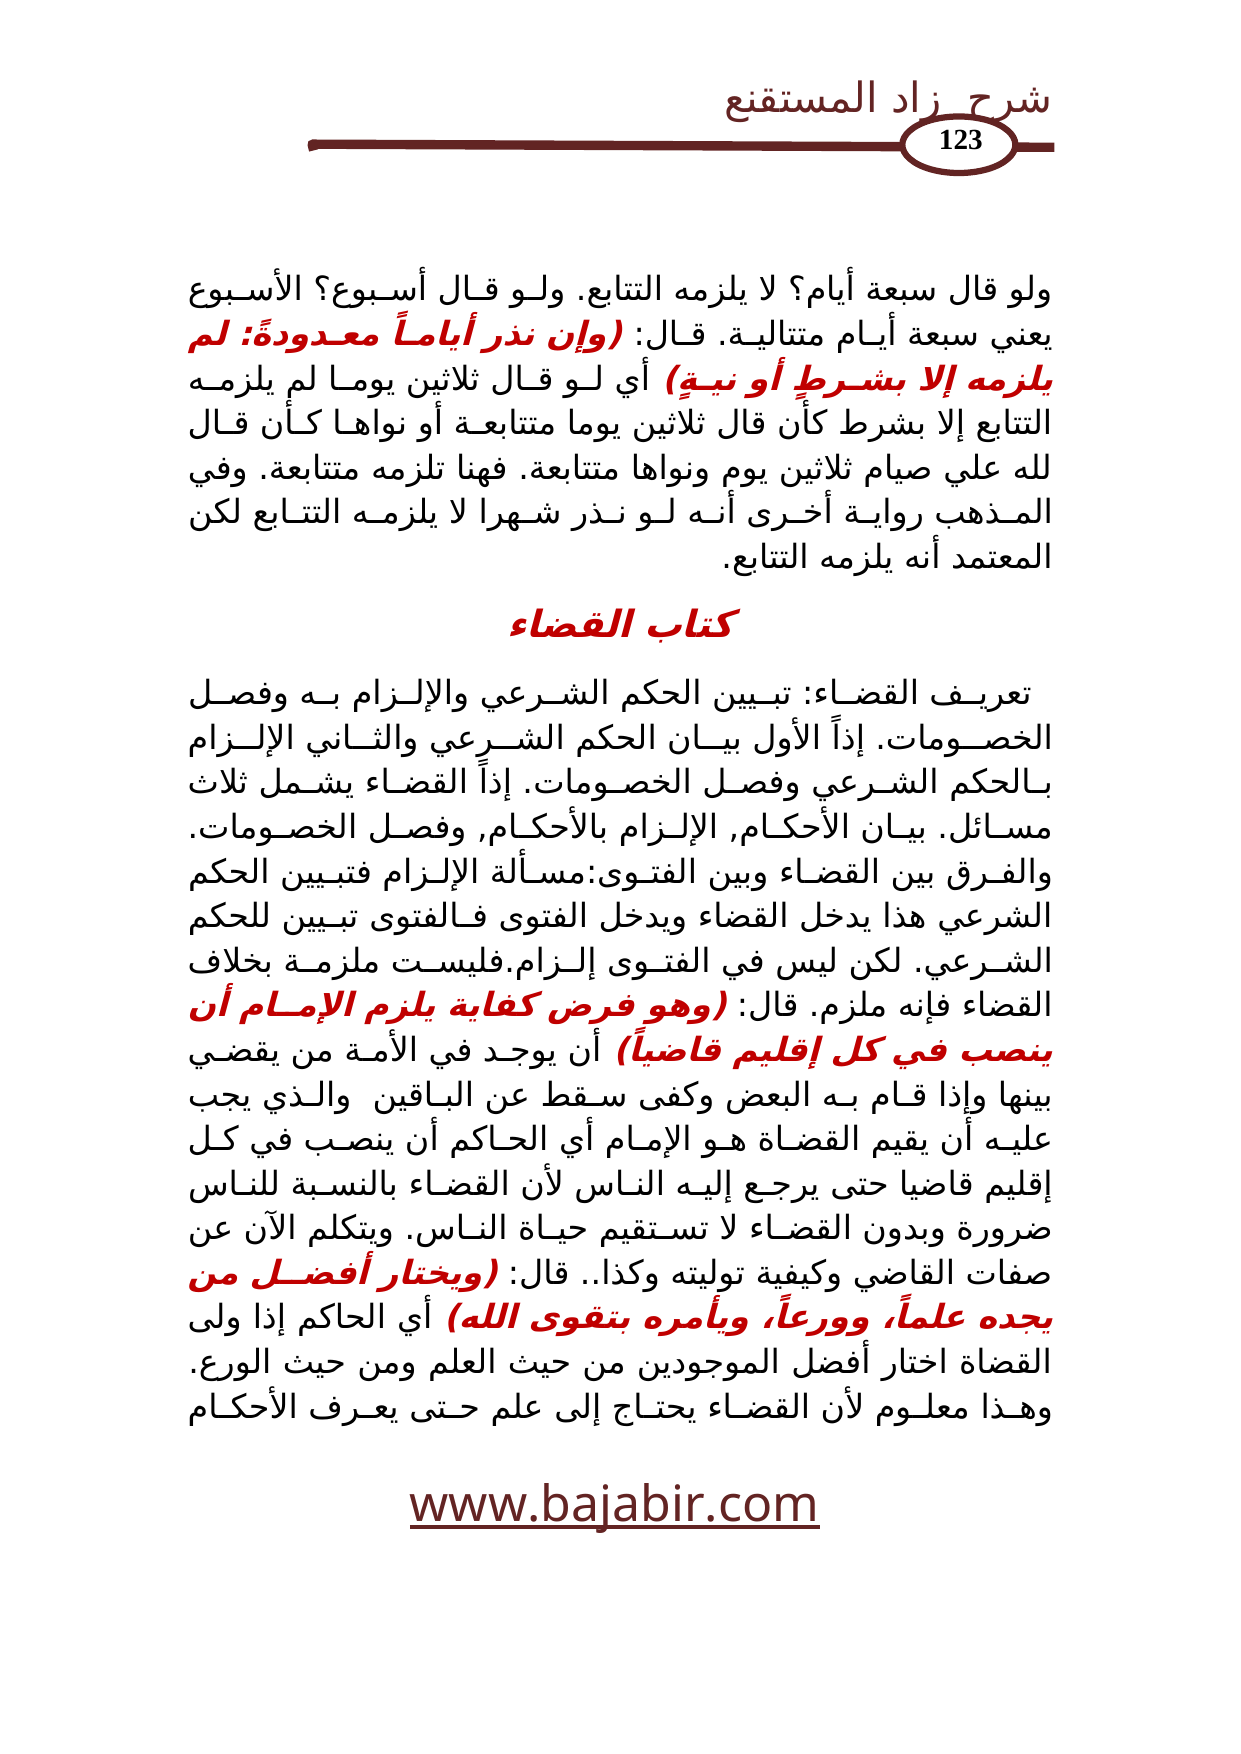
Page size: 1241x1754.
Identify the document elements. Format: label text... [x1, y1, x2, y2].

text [187, 674, 1053, 1426]
text كتاب القضاء [187, 603, 1053, 646]
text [187, 270, 1053, 576]
